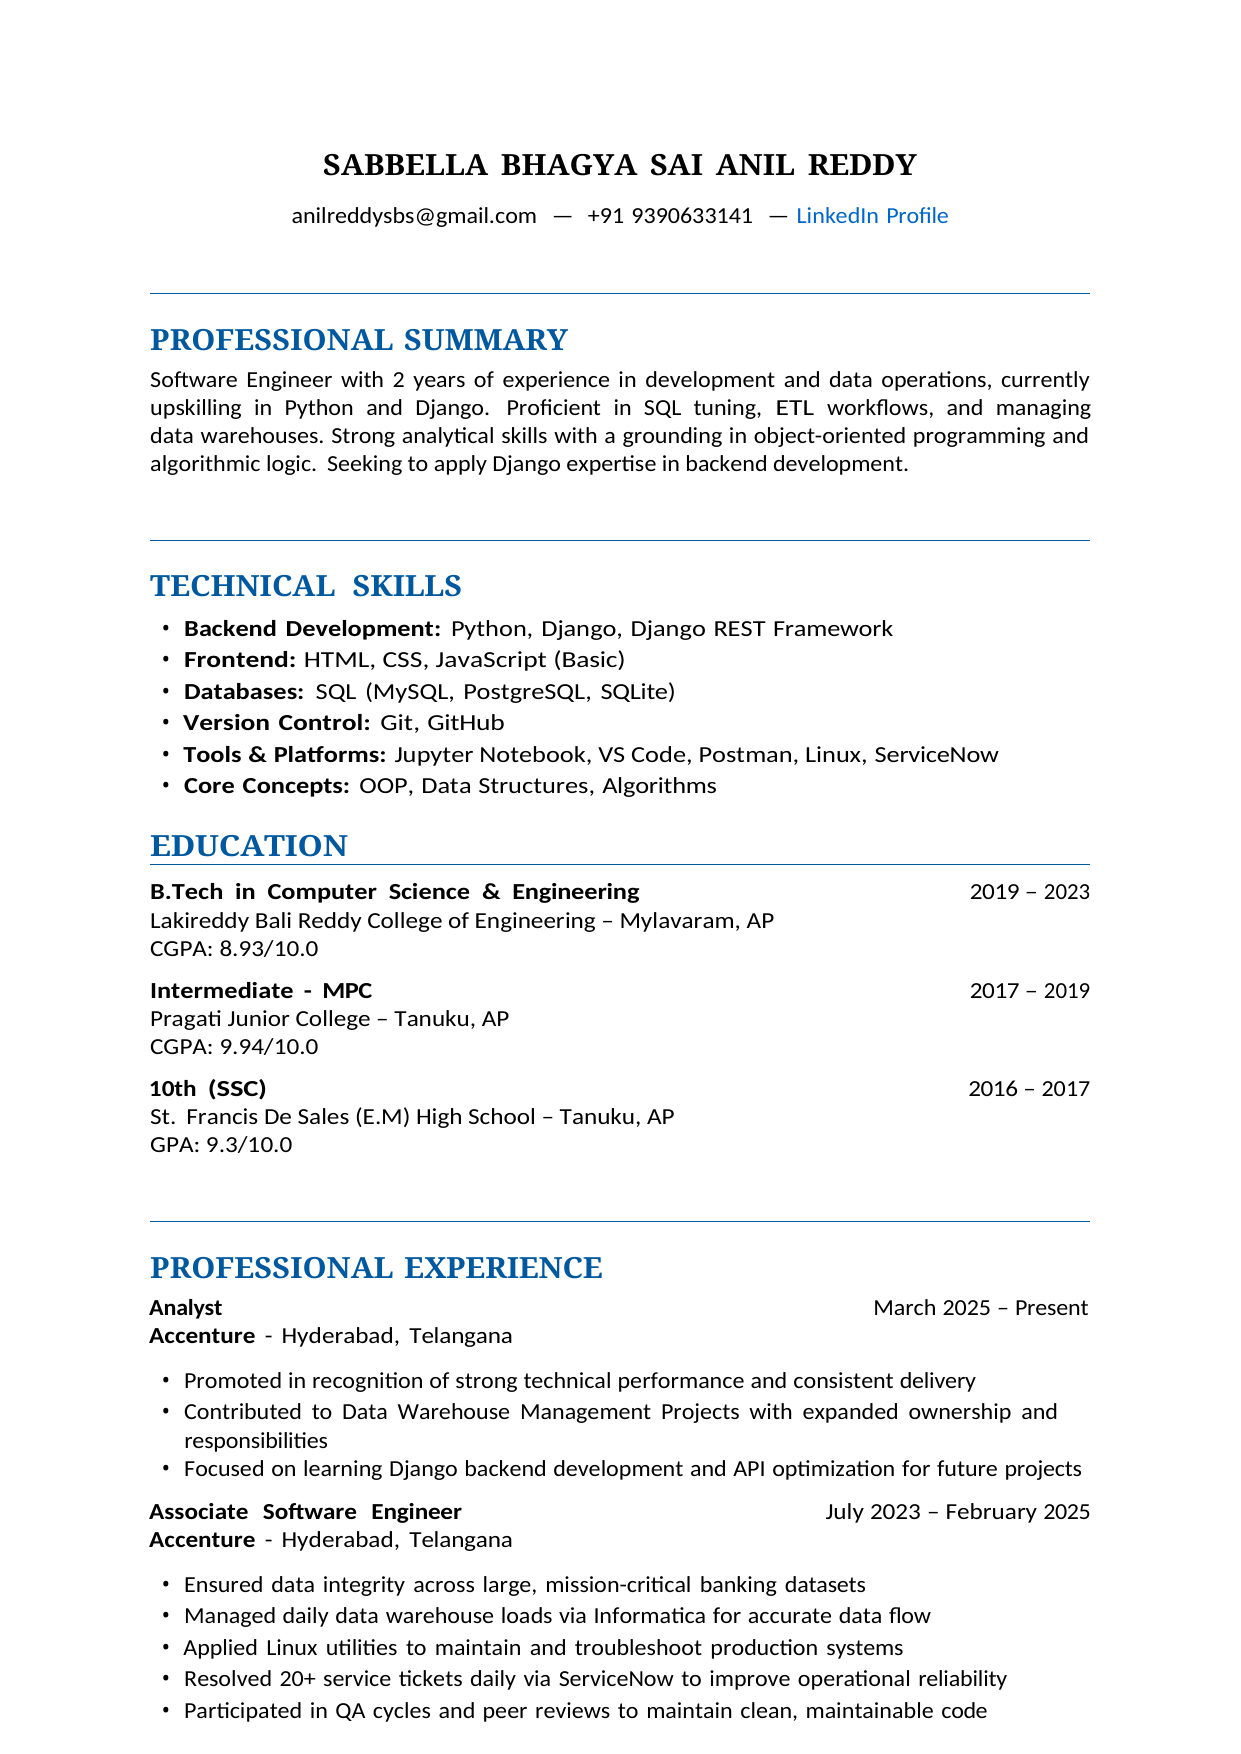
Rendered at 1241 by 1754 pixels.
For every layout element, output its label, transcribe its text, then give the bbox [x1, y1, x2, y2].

list Participated in QA cycles and peer reviews to maintain clean, maintainable code [161, 1693, 1093, 1725]
list Version Control: Git, GitHub [161, 706, 1093, 737]
text Pragati Junior College – Tanuku, AP CGPA: 9.94/10.0 [150, 1004, 571, 1060]
list Contributed to Data Warehouse Management Projects with expanded ownership and responsibilities [161, 1395, 1090, 1454]
list Core Concepts: OOP, Data Structures, Algorithms [161, 769, 1093, 800]
list Frontend: HTML, CSS, JavaScript (Basic) [161, 643, 1093, 674]
text Intermediate - MPC 2017 – 2019 [150, 976, 1093, 1004]
list Promoted in recognition of strong technical performance and consistent delivery [161, 1364, 1093, 1395]
subtitle EDUCATION [150, 826, 1093, 865]
text St. Francis De Sales (E.M) High School – Tanuku, AP GPA: 9.3/10.0 [150, 1102, 723, 1158]
text Analyst March 2025 – Present [149, 1293, 1093, 1321]
text Accenture - Hyderabad, Telangana [149, 1525, 1093, 1553]
text Associate Software Engineer July 2023 – February 2025 [149, 1497, 1093, 1525]
text Accenture - Hyderabad, Telangana [149, 1321, 1093, 1349]
list Ensured data integrity across large, mission-critical banking datasets [161, 1567, 1093, 1599]
subtitle TECHNICAL SKILLS [150, 502, 1093, 605]
text 10th (SSC) 2016 – 2017 [149, 1074, 1093, 1102]
subtitle SABBELLA BHAGYA SAI ANIL REDDY [148, 144, 1092, 184]
text Software Engineer with 2 years of experience in development and data operations, currently upskilling in Python and Django. Proficient in SQL tuning, ETL workflows, and managing data warehouses. Strong analytical skills with a grounding in object-oriented programming and algorithmic logic. Seeking to apply Django expertise in backend development. [150, 365, 1091, 477]
list Backend Development: Python, Django, Django REST Framework [161, 612, 1093, 643]
list Resolved 20+ service tickets daily via ServiceNow to improve operational reliability [161, 1662, 1093, 1693]
list Focused on learning Django backend development and API optimization for future projects [161, 1454, 1093, 1482]
list Applied Linux utilities to maintain and troubleshoot production systems [161, 1631, 1093, 1662]
subtitle PROFESSIONAL SUMMARY [150, 255, 1093, 358]
list Managed daily data warehouse loads via Informatica for accurate data flow [161, 1599, 1093, 1630]
list Tools & Platforms: Jupyter Notebook, VS Code, Postman, Linux, ServiceNow [161, 738, 1093, 769]
text B.Tech in Computer Science & Engineering 2019 – 2023 [150, 877, 1093, 905]
list Databases: SQL (MySQL, PostgreSQL, SQLite) [161, 675, 1093, 706]
subtitle PROFESSIONAL EXPERIENCE [150, 1183, 1093, 1287]
text Lakireddy Bali Reddy College of Engineering – Mylavaram, AP CGPA: 8.93/10.0 [150, 906, 837, 962]
text anilreddysbs@gmail.com — +91 9390633141 — LinkedIn Profile [148, 202, 1092, 230]
